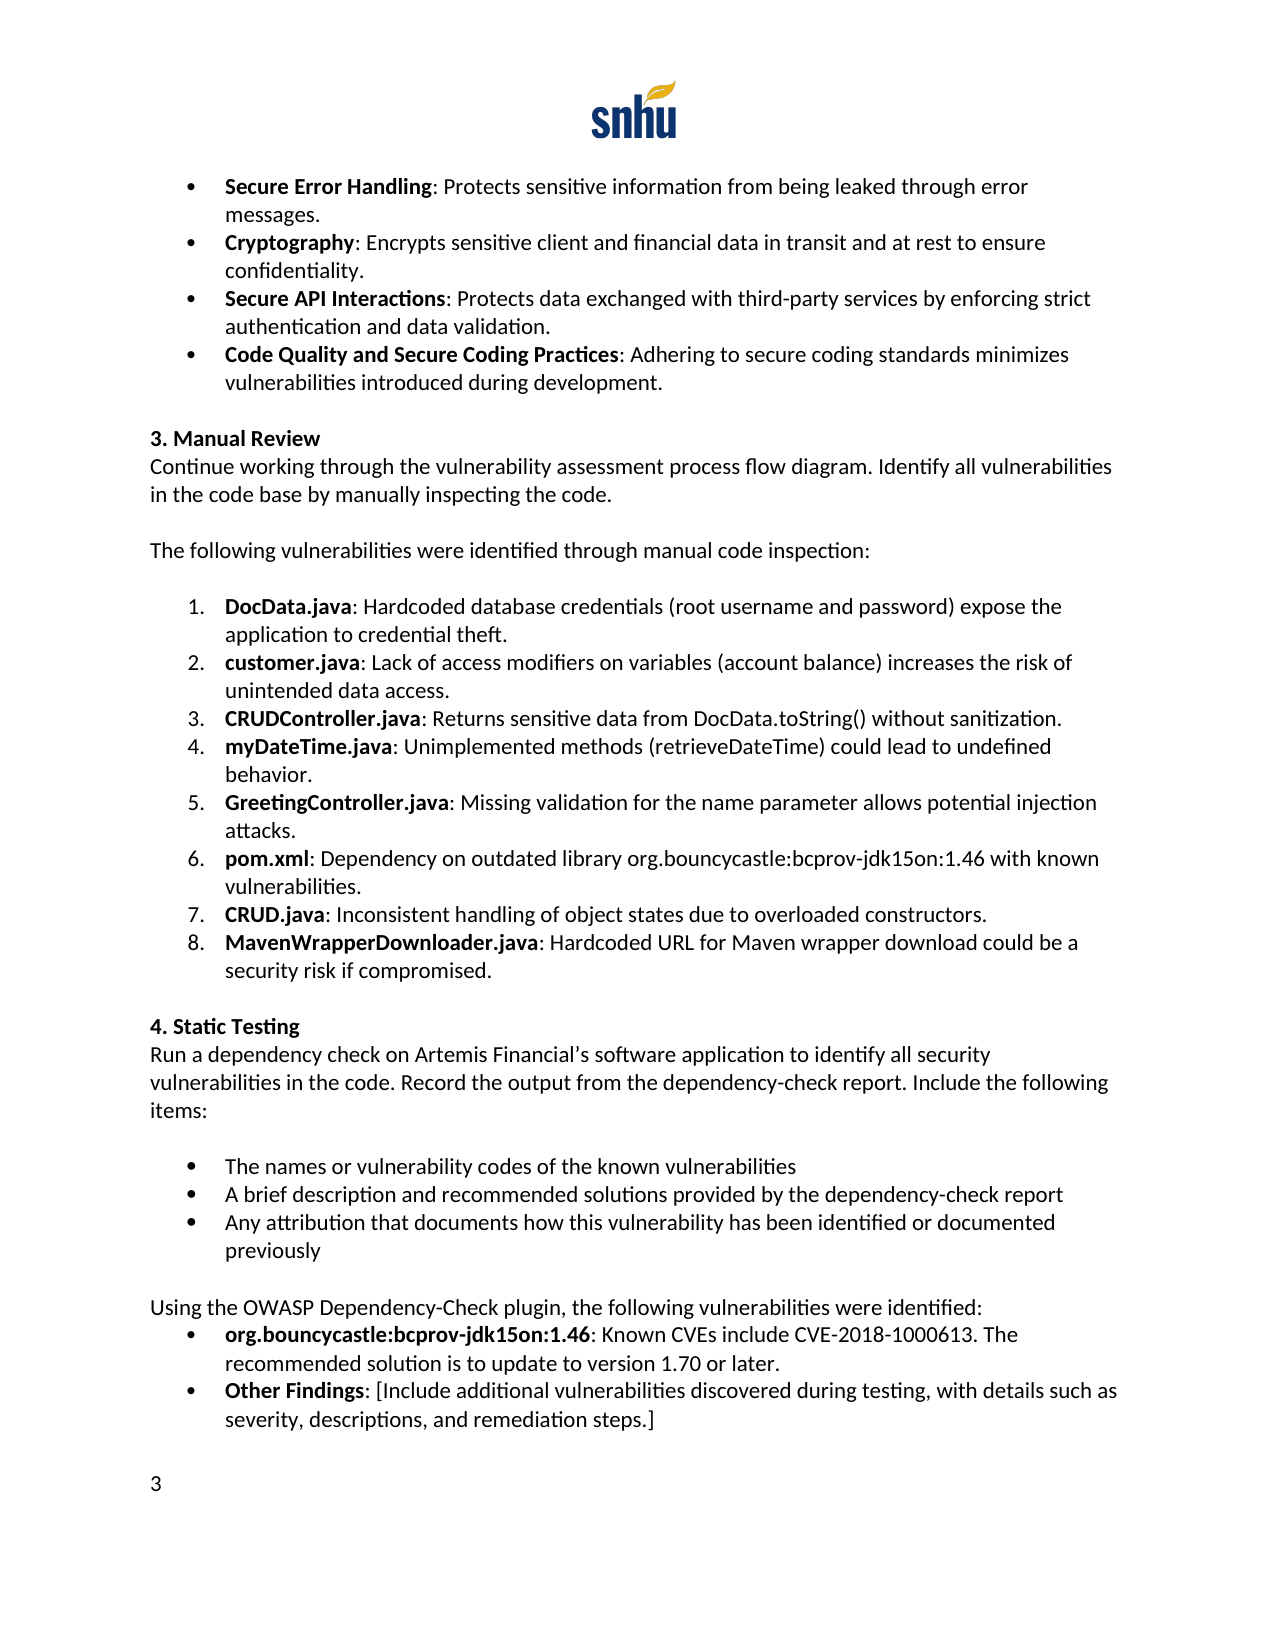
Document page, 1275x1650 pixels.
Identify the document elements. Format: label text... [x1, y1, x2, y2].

list Secure Error Handling: Protects sensitive information from being leaked through error messages. [187, 172, 1125, 228]
list Other Findings: [Include additional vulnerabilities discovered during testing, with details such as severity, descriptions, and remediation steps.] [187, 1377, 1125, 1433]
list Cryptography: Encrypts sensitive client and financial data in transit and at rest to ensure confidentiality. [187, 228, 1125, 284]
list Code Quality and Secure Coding Practices: Adhering to secure coding standards minimizes vulnerabilities introduced during development. [187, 340, 1125, 396]
list CRUD.java: Inconsistent handling of object states due to overloaded constructors. [187, 900, 1125, 928]
text Using the OWASP Dependency-Check plugin, the following vulnerabilities were identified: [150, 1293, 1125, 1321]
list pom.xml: Dependency on outdated library org.bouncycastle:bcprov-jdk15on:1.46 with known vulnerabilities. [187, 844, 1125, 900]
list myDateTime.java: Unimplemented methods (retrieveDateTime) could lead to undefined behavior. [187, 732, 1125, 788]
list Any attribution that documents how this vulnerability has been identified or documented previously [187, 1208, 1125, 1264]
text The following vulnerabilities were identified through manual code inspection: [150, 536, 1125, 564]
list org.bouncycastle:bcprov-jdk15on:1.46: Known CVEs include CVE-2018-1000613. The recommended solution is to update to version 1.70 or later. [187, 1321, 1125, 1377]
text Run a dependency check on Artemis Financial’s software application to identify all security vulnerabilities in the code. Record the output from the dependency-check report. Include the following items: [150, 1040, 1125, 1124]
list GreetingController.java: Missing validation for the name parameter allows potential injection attacks. [187, 788, 1125, 844]
list MavenWrapperDownloader.java: Hardcoded URL for Maven wrapper download could be a security risk if compromised. [187, 928, 1125, 984]
list The names or vulnerability codes of the known vulnerabilities [187, 1152, 1125, 1181]
list A brief description and recommended solutions provided by the dependency-check report [187, 1181, 1125, 1208]
list Secure API Interactions: Protects data exchanged with third-party services by enforcing strict authentication and data validation. [187, 284, 1125, 340]
list CRUDController.java: Returns sensitive data from DocData.toString() without sanitization. [187, 704, 1125, 732]
list customer.java: Lack of access modifiers on variables (account balance) increases the risk of unintended data access. [187, 648, 1125, 704]
list DocData.java: Hardcoded database credentials (root username and password) expose the application to credential theft. [187, 592, 1125, 648]
text 4. Static Testing [150, 1012, 1125, 1040]
picture [572, 75, 703, 147]
text 3. Manual Review [150, 424, 1125, 452]
text Continue working through the vulnerability assessment process flow diagram. Identify all vulnerabilities in the code base by manually inspecting the code. [150, 452, 1125, 508]
